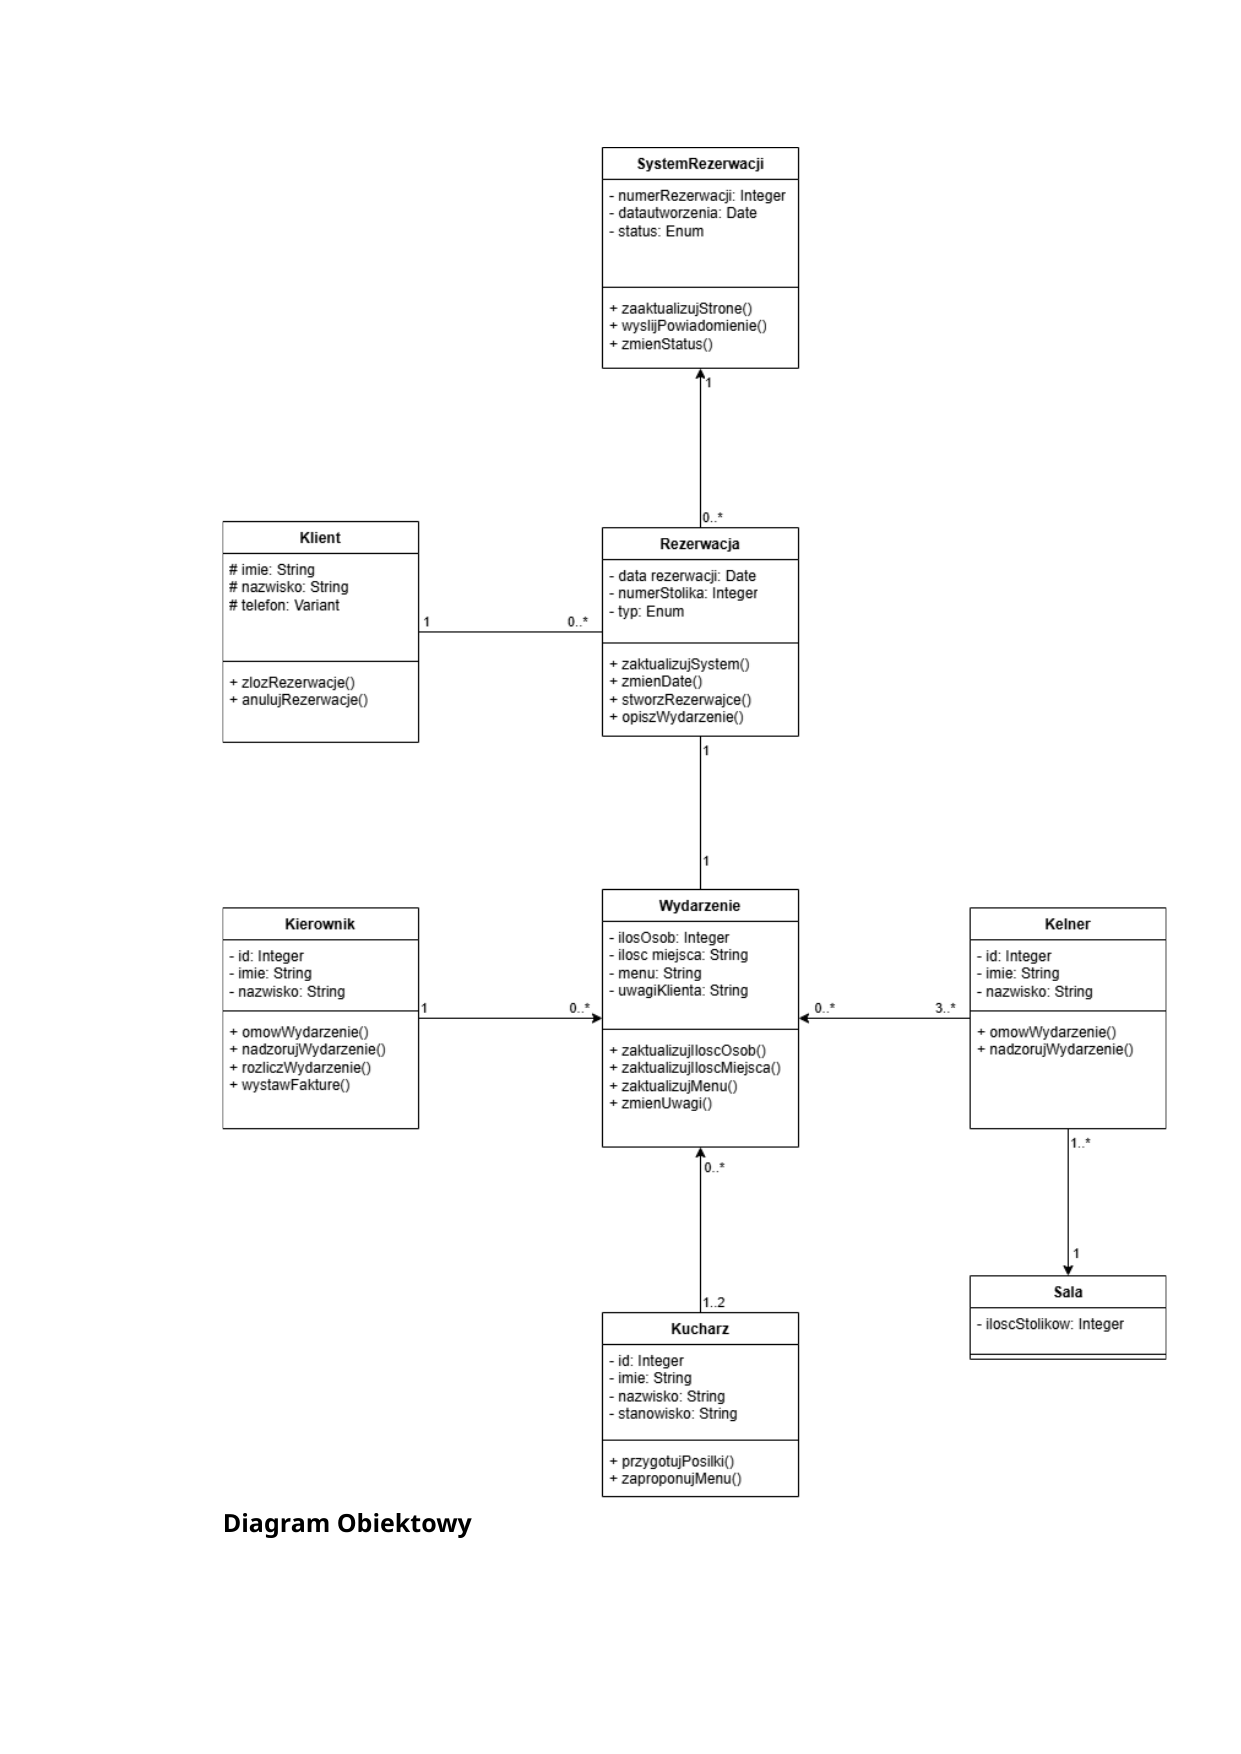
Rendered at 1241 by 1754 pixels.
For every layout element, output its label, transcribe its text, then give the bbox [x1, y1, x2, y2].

picture [222, 147, 1167, 1501]
list Diagram Obiektowy [223, 1505, 1093, 1539]
